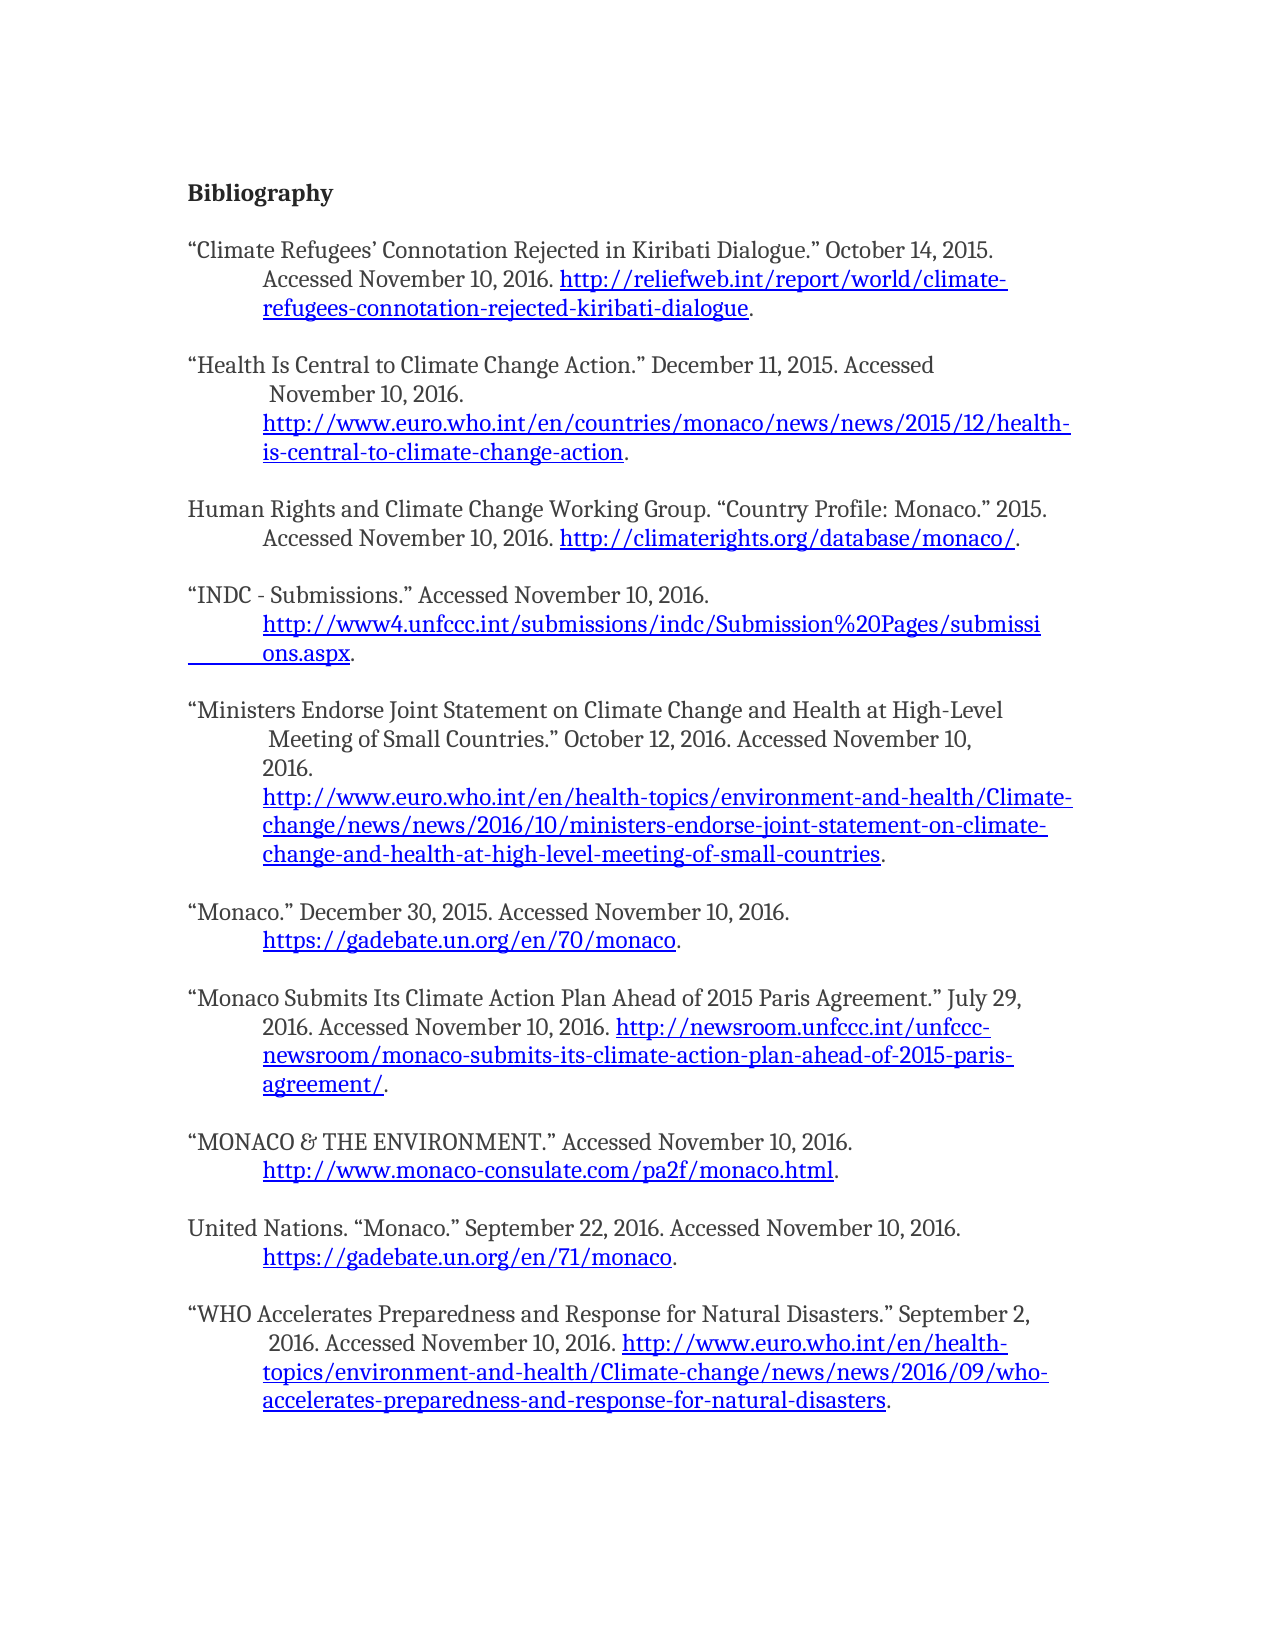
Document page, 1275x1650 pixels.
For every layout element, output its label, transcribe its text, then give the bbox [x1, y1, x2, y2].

text November 10, 2016. http://www.euro.who.int/en/countries/monaco/news/news/2015/12/health-is-central-to-climate-change-action. [262, 380, 1087, 466]
text United Nations. “Monaco.” September 22, 2016. Accessed November 10, 2016. [187, 1214, 1087, 1242]
text “Monaco Submits Its Climate Action Plan Ahead of 2015 Paris Agreement.” July 29, [187, 984, 1087, 1012]
text “WHO Accelerates Preparedness and Response for Natural Disasters.” September 2, [187, 1300, 1087, 1329]
text Human Rights and Climate Change Working Group. “Country Profile: Monaco.” 2015. [187, 495, 1087, 524]
text https://gadebate.un.org/en/71/monaco. [187, 1242, 1087, 1271]
text “Monaco.” December 30, 2015. Accessed November 10, 2016. [187, 897, 1087, 926]
text 2016. Accessed November 10, 2016. http://newsroom.unfccc.int/unfccc-newsroom/monaco-submits-its-climate-action-plan-ahead-of-2015-paris-agreement/. [262, 1012, 1087, 1099]
text Meeting of Small Countries.” October 12, 2016. Accessed November 10, [187, 725, 1087, 754]
text 2016. Accessed November 10, 2016. http://www.euro.who.int/en/health-topics/environment-and-health/Climate-change/news/news/2016/09/who-accelerates-preparedness-and-response-for-natural-disasters. [262, 1329, 1087, 1415]
text Accessed November 10, 2016. http://climaterights.org/database/monaco/. [187, 524, 1087, 552]
text 2016. http://www.euro.who.int/en/health-topics/environment-and-health/Climate-change/news/news/2016/10/ministers-endorse-joint-statement-on-climate-change-and-health-at-high-level-meeting-of-small-countries. [262, 754, 1087, 869]
text “Ministers Endorse Joint Statement on Climate Change and Health at High-Level [187, 696, 1087, 725]
text “Health Is Central to Climate Change Action.” December 11, 2015. Accessed [187, 351, 1087, 380]
text “INDC - Submissions.” Accessed November 10, 2016. [187, 581, 1087, 610]
text “MONACO & THE ENVIRONMENT.” Accessed November 10, 2016. [187, 1127, 1087, 1156]
text http://www4.unfccc.int/submissions/indc/Submission%20Pages/submissi ons.aspx. [187, 610, 1087, 667]
text https://gadebate.un.org/en/70/monaco. [187, 926, 1087, 955]
text http://www.monaco-consulate.com/pa2f/monaco.html. [187, 1156, 1087, 1185]
text “Climate Refugees’ Connotation Rejected in Kiribati Dialogue.” October 14, 2015. [187, 236, 1087, 265]
text Accessed November 10, 2016. http://reliefweb.int/report/world/climate-refugees-connotation-rejected-kiribati-dialogue. [262, 265, 1087, 322]
text Bibliography [187, 179, 1087, 207]
